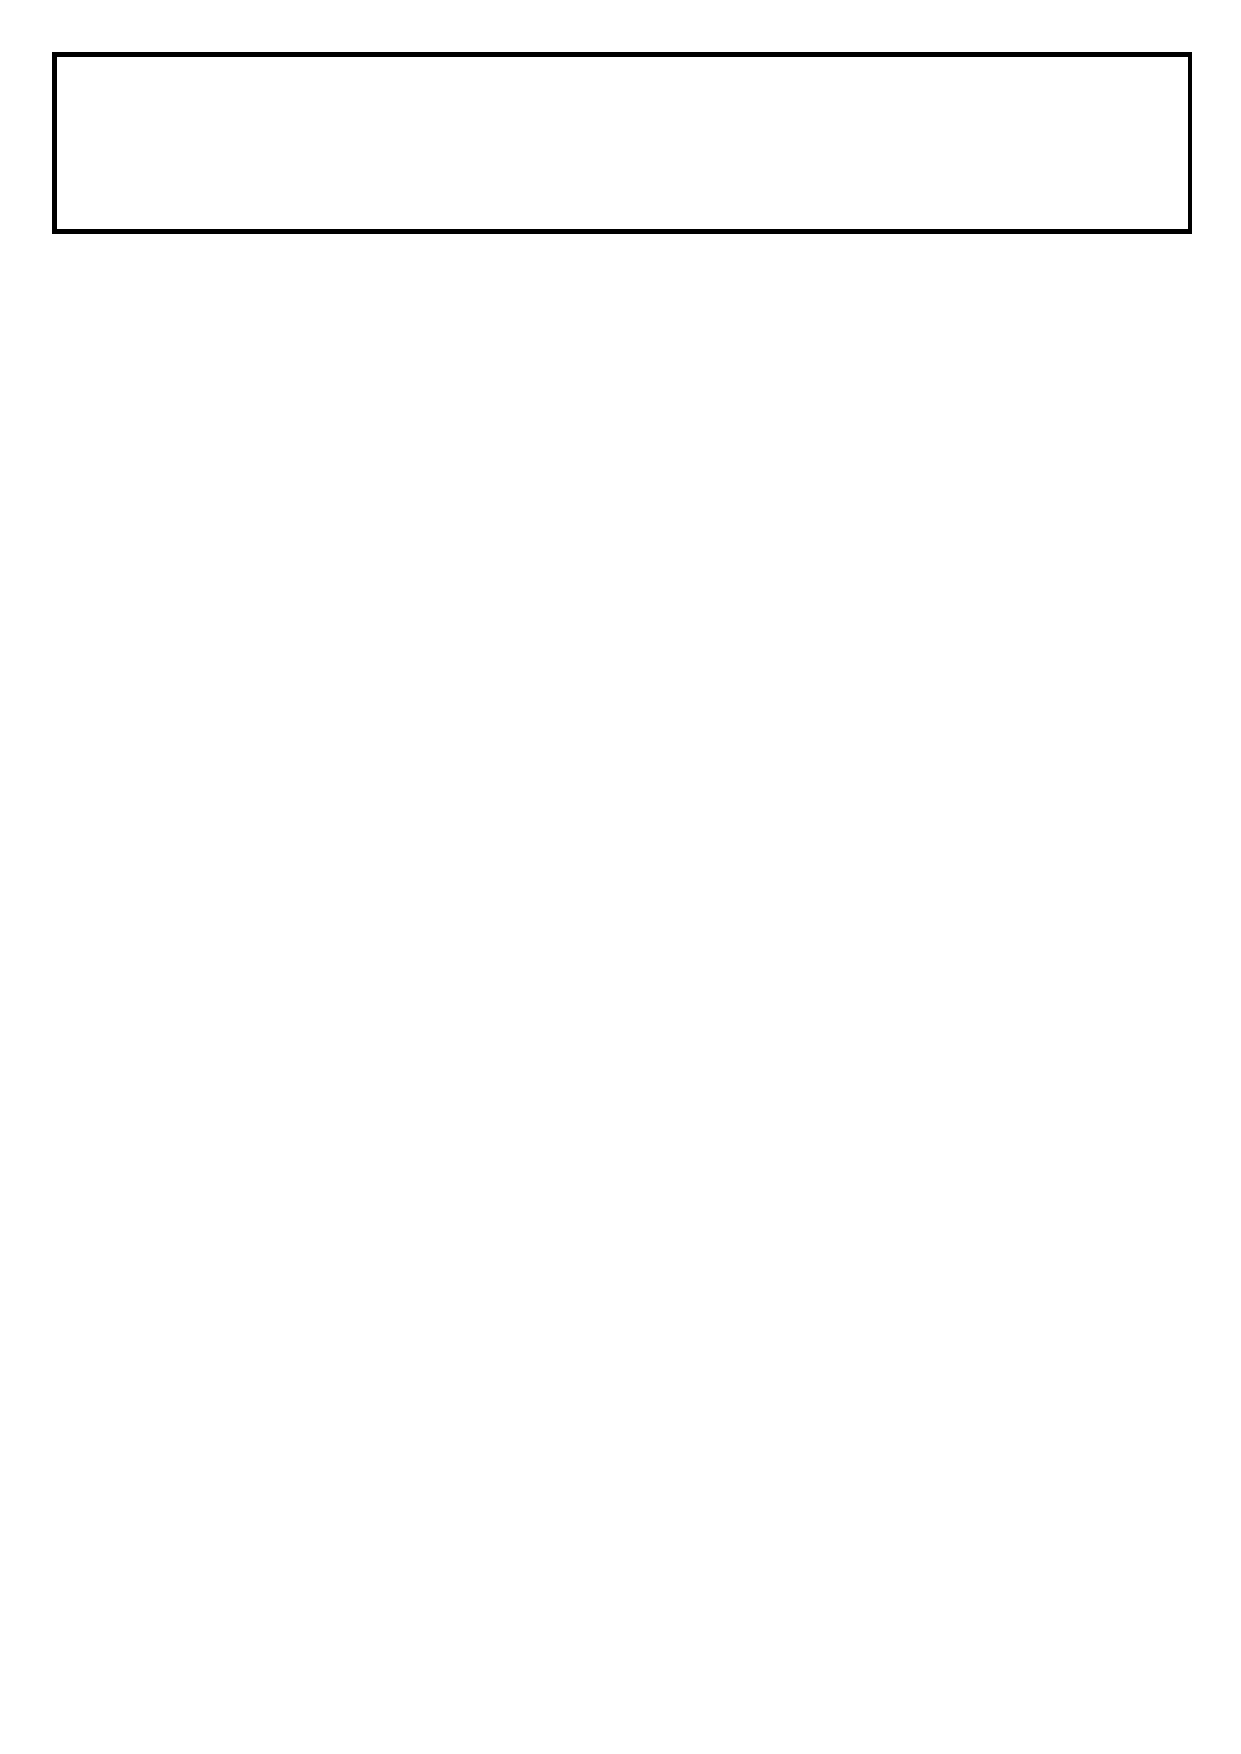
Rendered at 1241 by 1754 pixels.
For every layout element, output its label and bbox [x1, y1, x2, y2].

table_header [57, 57, 1188, 229]
